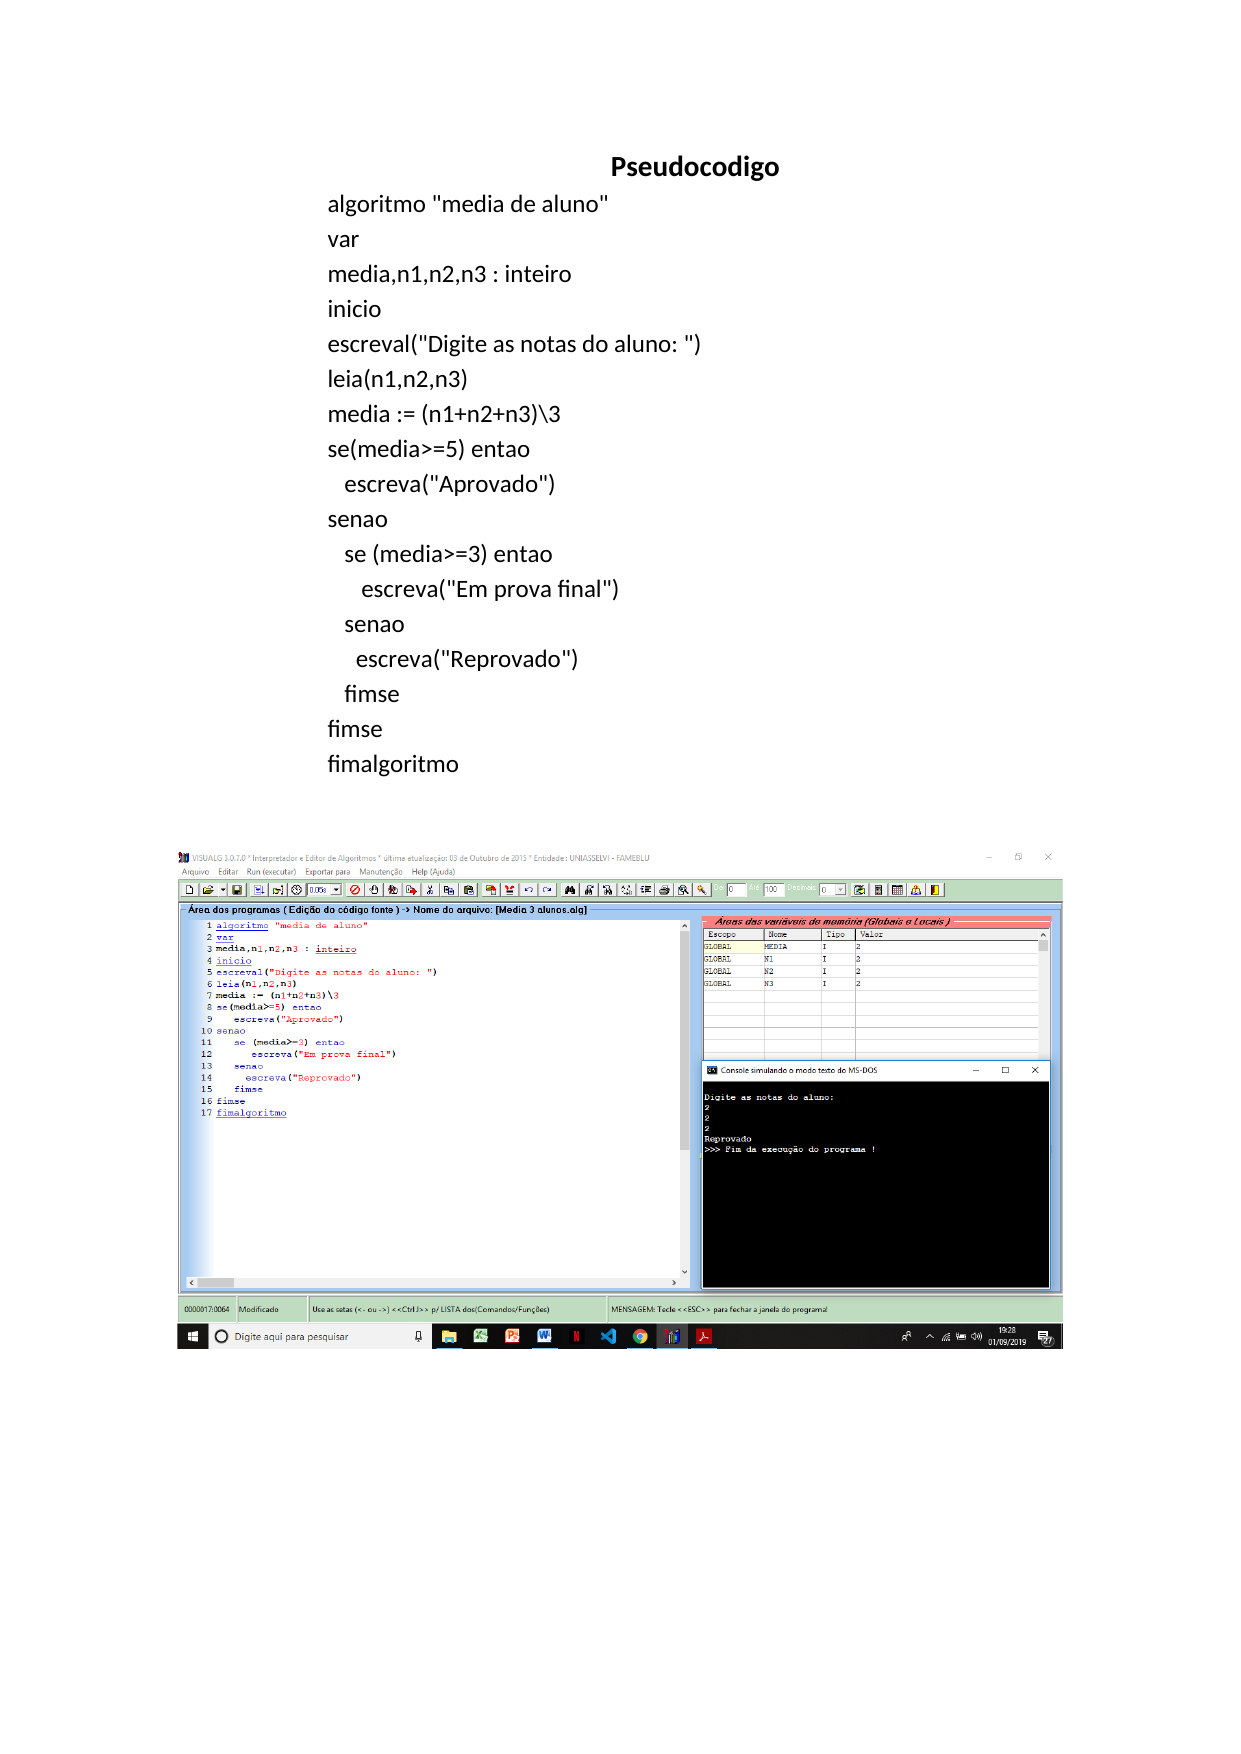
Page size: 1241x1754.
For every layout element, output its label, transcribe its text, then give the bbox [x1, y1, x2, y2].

list escreva("Reprovado") [327, 643, 1063, 674]
list algoritmo "media de aluno" [327, 188, 1063, 219]
list escreva("Em prova final") [327, 573, 1063, 604]
list media,n1,n2,n3 : inteiro [327, 258, 1063, 289]
list se (media>=3) entao [327, 538, 1063, 569]
list var [327, 223, 1063, 254]
list Pseudocodigo [327, 148, 1063, 183]
list fimse [327, 678, 1063, 709]
picture [177, 850, 1063, 1349]
list inicio [327, 293, 1063, 324]
list se(media>=5) entao [327, 433, 1063, 464]
list escreval("Digite as notas do aluno: ") [327, 328, 1063, 359]
list leia(n1,n2,n3) [327, 363, 1063, 394]
list escreva("Aprovado") [327, 468, 1063, 499]
list fimalgoritmo [327, 748, 1063, 779]
list senao [327, 608, 1063, 639]
list media := (n1+n2+n3)\3 [327, 398, 1063, 429]
list fimse [327, 713, 1063, 744]
list senao [327, 503, 1063, 534]
